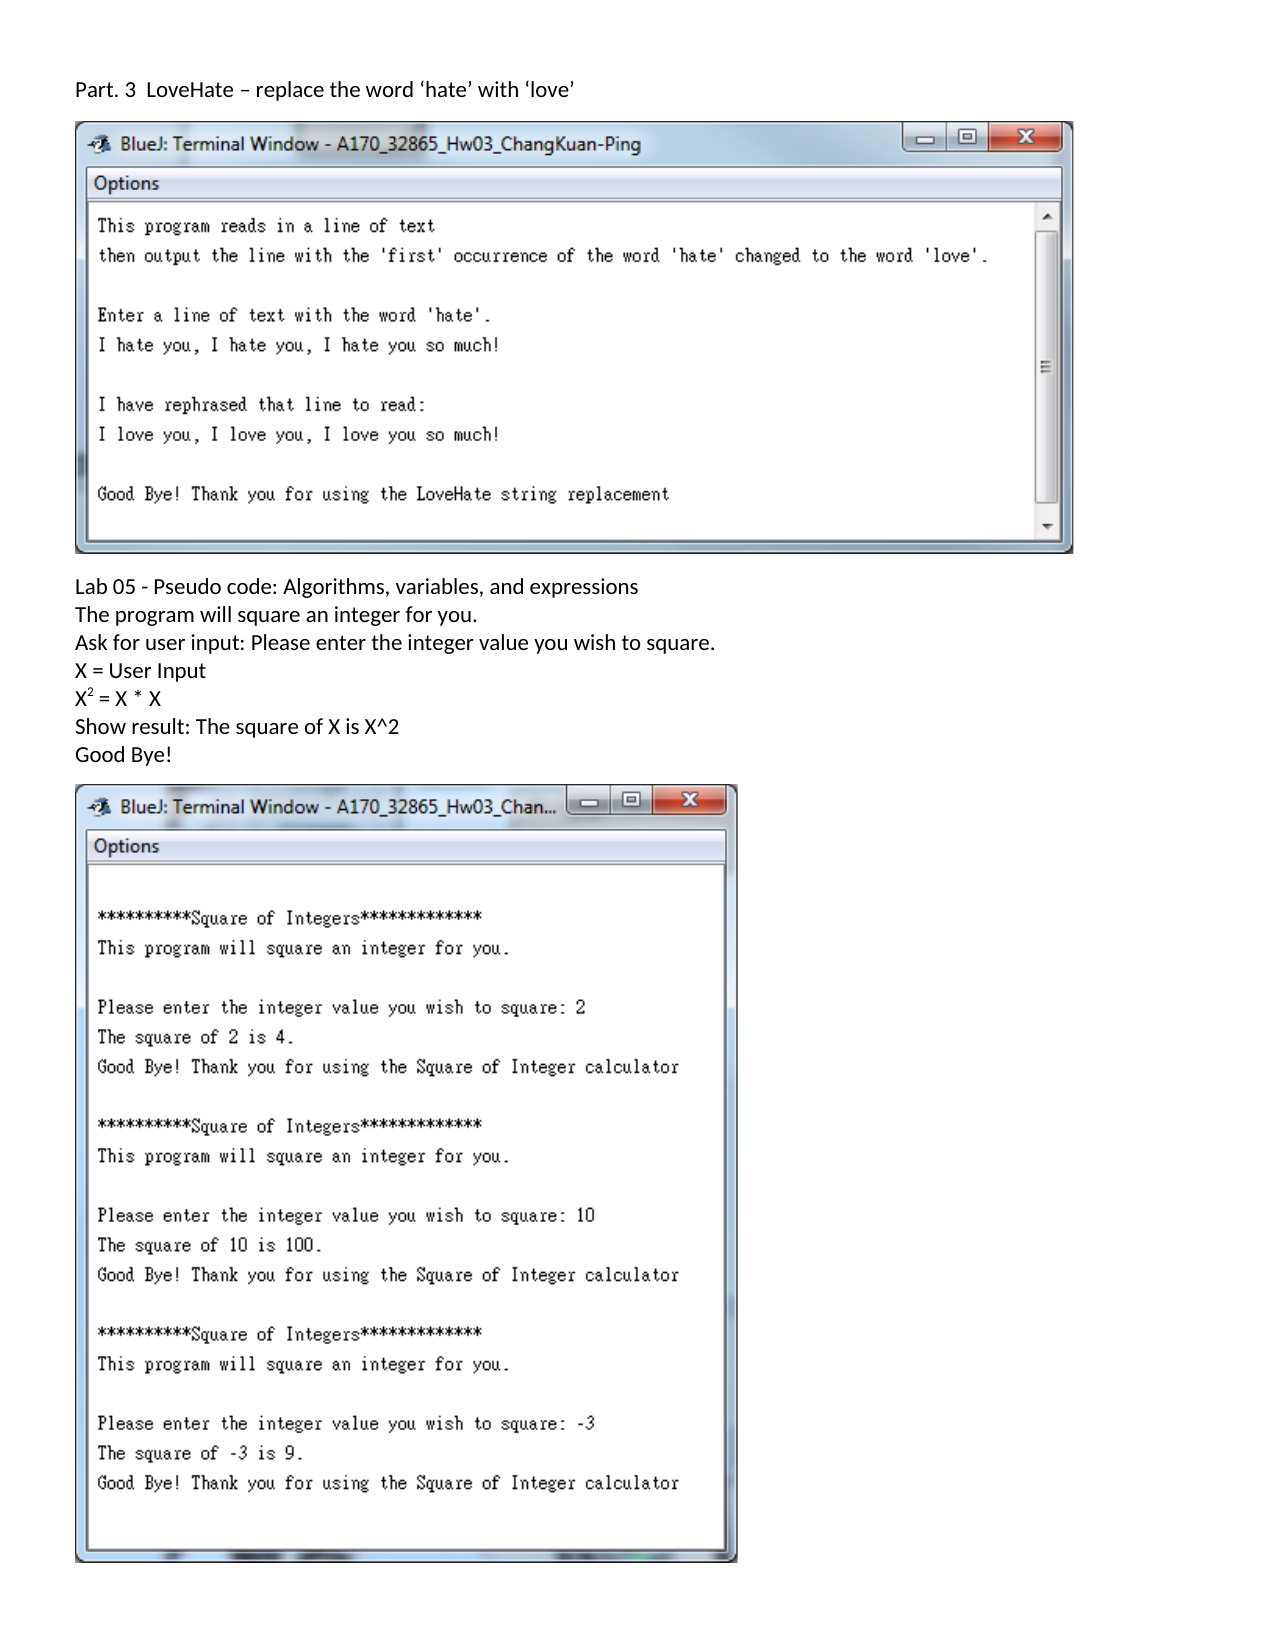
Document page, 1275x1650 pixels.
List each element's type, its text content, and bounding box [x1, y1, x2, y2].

picture [75, 121, 1074, 554]
text Part. 3 LoveHate – replace the word ‘hate’ with ‘love’ [75, 75, 1200, 103]
text Lab 05 - Pseudo code: Algorithms, variables, and expressions The program will square an integer for you. Ask for user input: Please enter the integer value you wish to square. X = User Input X2 = X * X Show result: The square of X is X^2 Good Bye! [75, 572, 1200, 768]
picture [75, 784, 738, 1563]
